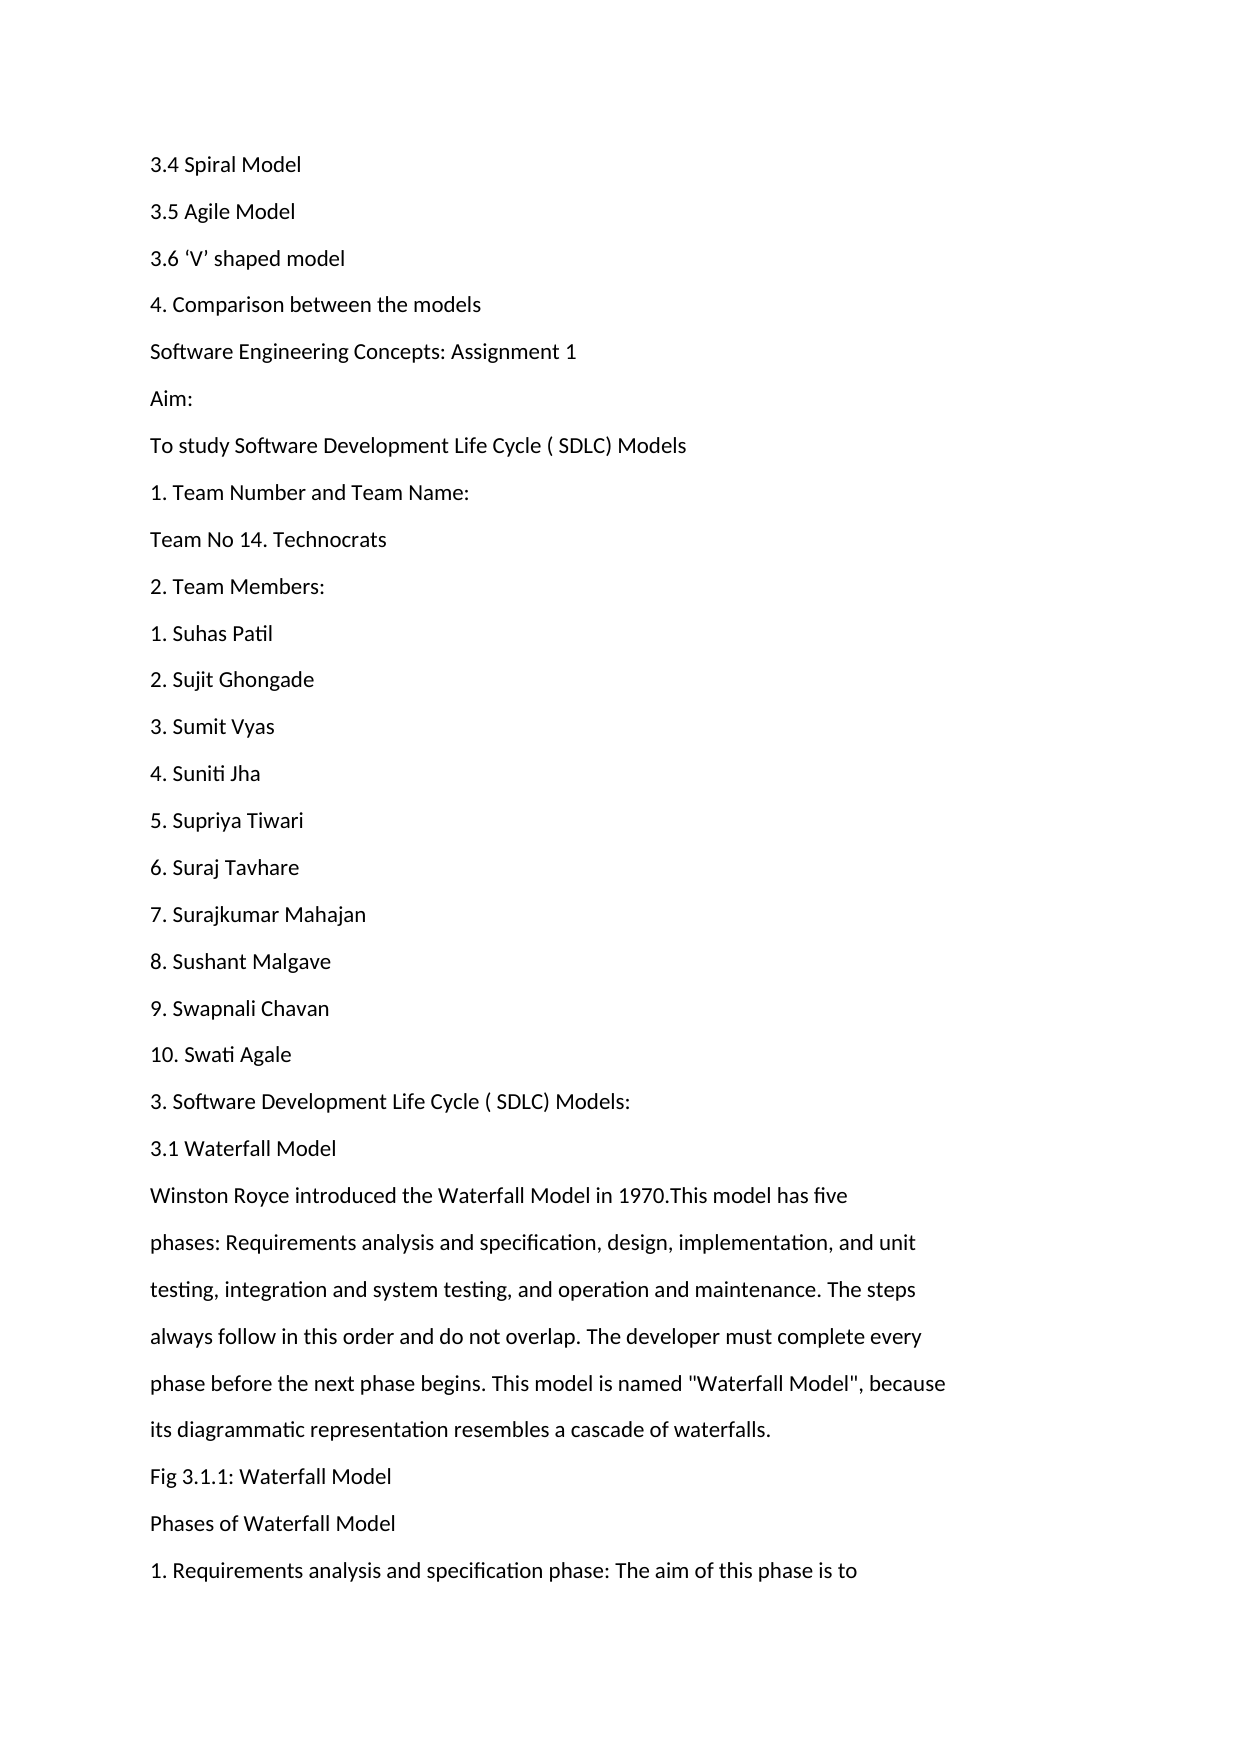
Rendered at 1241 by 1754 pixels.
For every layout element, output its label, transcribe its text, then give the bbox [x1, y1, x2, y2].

text 4. Comparison between the models [150, 291, 1090, 319]
text its diagrammatic representation resembles a cascade of waterfalls. [150, 1416, 1090, 1444]
text To study Software Development Life Cycle ( SDLC) Models [150, 431, 1090, 459]
text 2. Sujit Ghongade [150, 666, 1090, 694]
text 3. Sumit Vyas [150, 712, 1090, 741]
text 3.5 Agile Model [150, 197, 1090, 225]
text Aim: [150, 384, 1090, 412]
text phases: Requirements analysis and specification, design, implementation, and unit [150, 1228, 1090, 1256]
text 3.1 Waterfall Model [150, 1134, 1090, 1162]
text 3.6 ‘V’ shaped model [150, 244, 1090, 272]
text 3.4 Spiral Model [150, 150, 1090, 178]
text Fig 3.1.1: Waterfall Model [150, 1462, 1090, 1491]
text 7. Surajkumar Mahajan [150, 900, 1090, 928]
text Winston Royce introduced the Waterfall Model in 1970.This model has five [150, 1181, 1090, 1209]
text 1. Requirements analysis and specification phase: The aim of this phase is to [150, 1556, 1090, 1584]
text 9. Swapnali Chavan [150, 994, 1090, 1022]
text Team No 14. Technocrats [150, 525, 1090, 553]
text 2. Team Members: [150, 572, 1090, 600]
text 4. Suniti Jha [150, 759, 1090, 787]
text testing, integration and system testing, and operation and maintenance. The steps [150, 1275, 1090, 1303]
text Phases of Waterfall Model [150, 1509, 1090, 1537]
text 8. Sushant Malgave [150, 947, 1090, 975]
text 10. Swati Agale [150, 1041, 1090, 1069]
text Software Engineering Concepts: Assignment 1 [150, 337, 1090, 366]
text 5. Supriya Tiwari [150, 806, 1090, 834]
text 6. Suraj Tavhare [150, 853, 1090, 881]
text always follow in this order and do not overlap. The developer must complete every [150, 1322, 1090, 1350]
text 3. Software Development Life Cycle ( SDLC) Models: [150, 1087, 1090, 1116]
text 1. Suhas Patil [150, 619, 1090, 647]
text 1. Team Number and Team Name: [150, 478, 1090, 506]
text phase before the next phase begins. This model is named "Waterfall Model", because [150, 1369, 1090, 1397]
